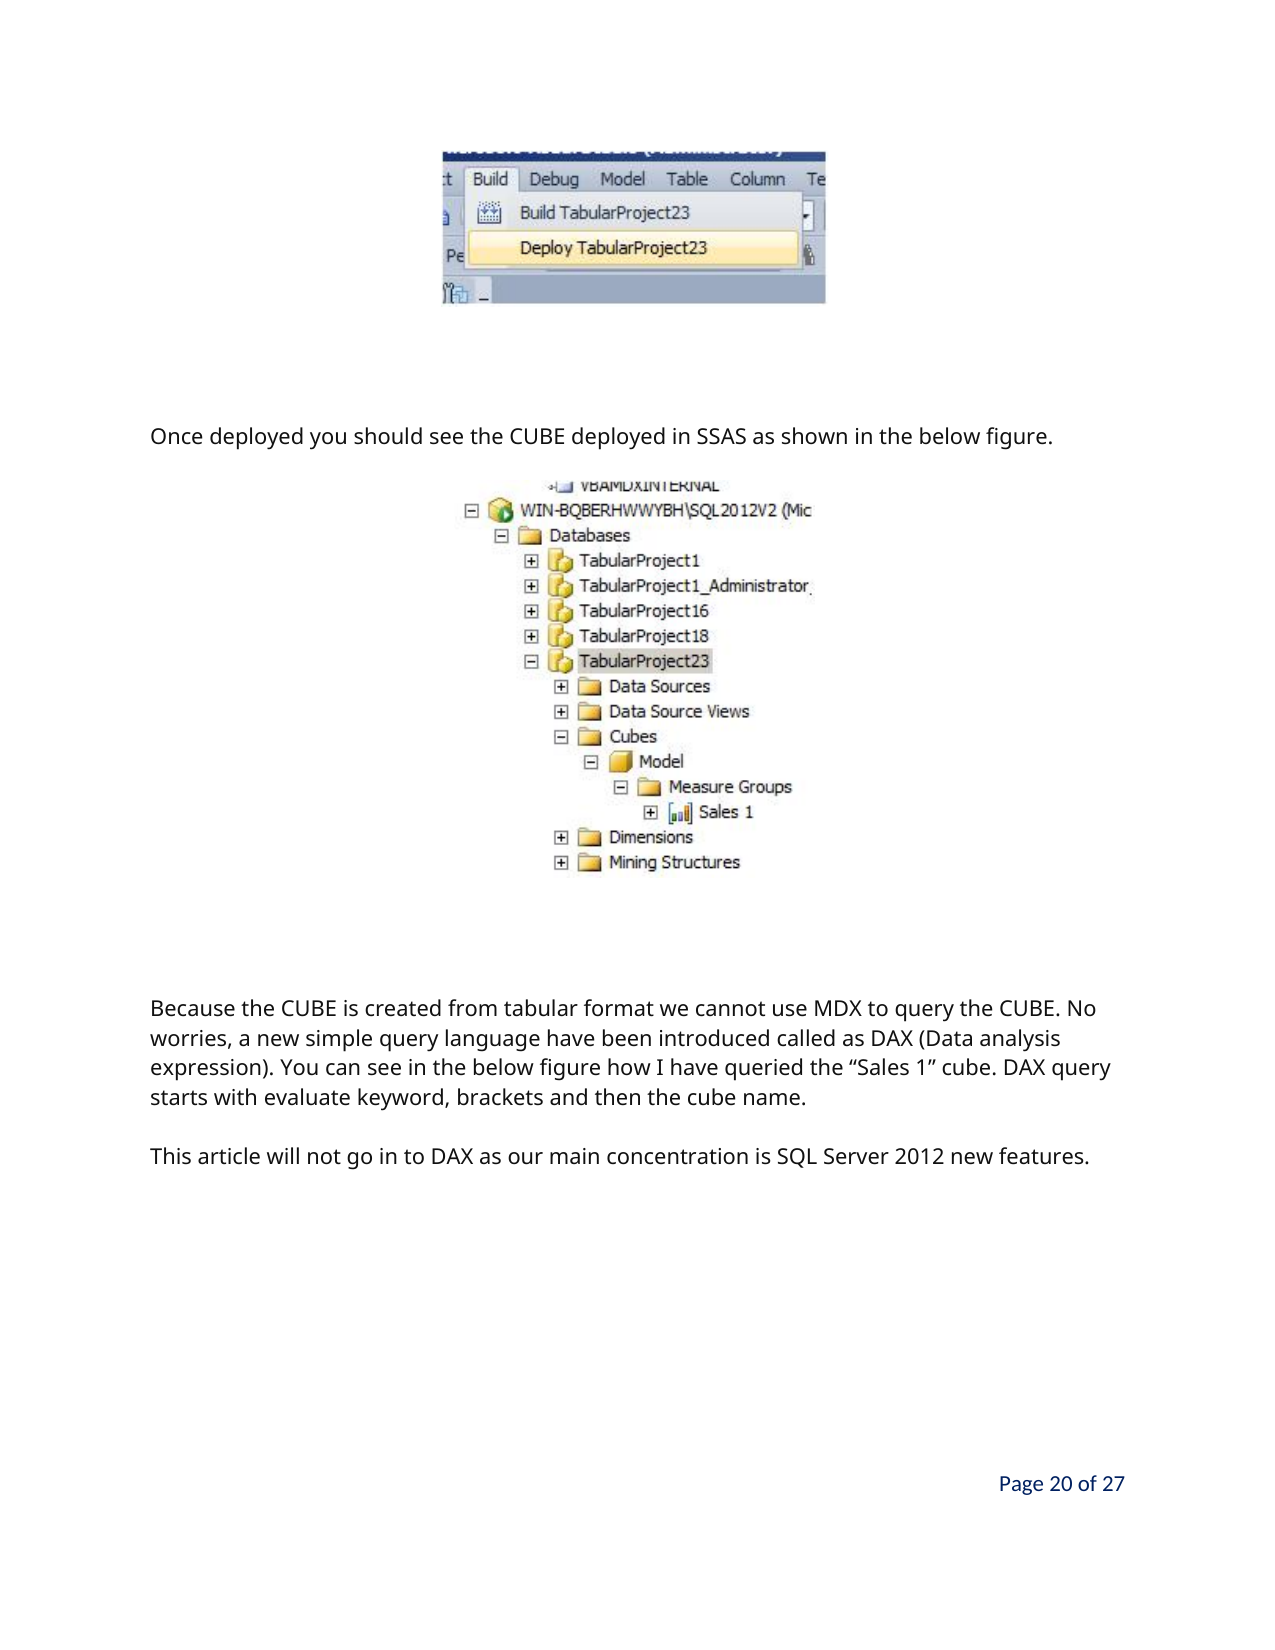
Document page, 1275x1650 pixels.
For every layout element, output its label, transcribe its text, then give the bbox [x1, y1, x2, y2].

picture [441, 150, 829, 307]
text Once deployed you should see the CUBE deployed in SSAS as shown in the below figure. [150, 421, 1125, 451]
picture [454, 480, 815, 878]
text Because the CUBE is created from tabular format we cannot use MDX to query the CUBE. No worries, a new simple query language have been introduced called as DAX (Data analysis expression). You can see in the below figure how I have queried the “Sales 1” cube. DAX query starts with evaluate keyword, brackets and then the cube name. [150, 993, 1125, 1112]
text This article will not go in to DAX as our main concentration is SQL Server 2012 new features. [150, 1141, 1125, 1171]
